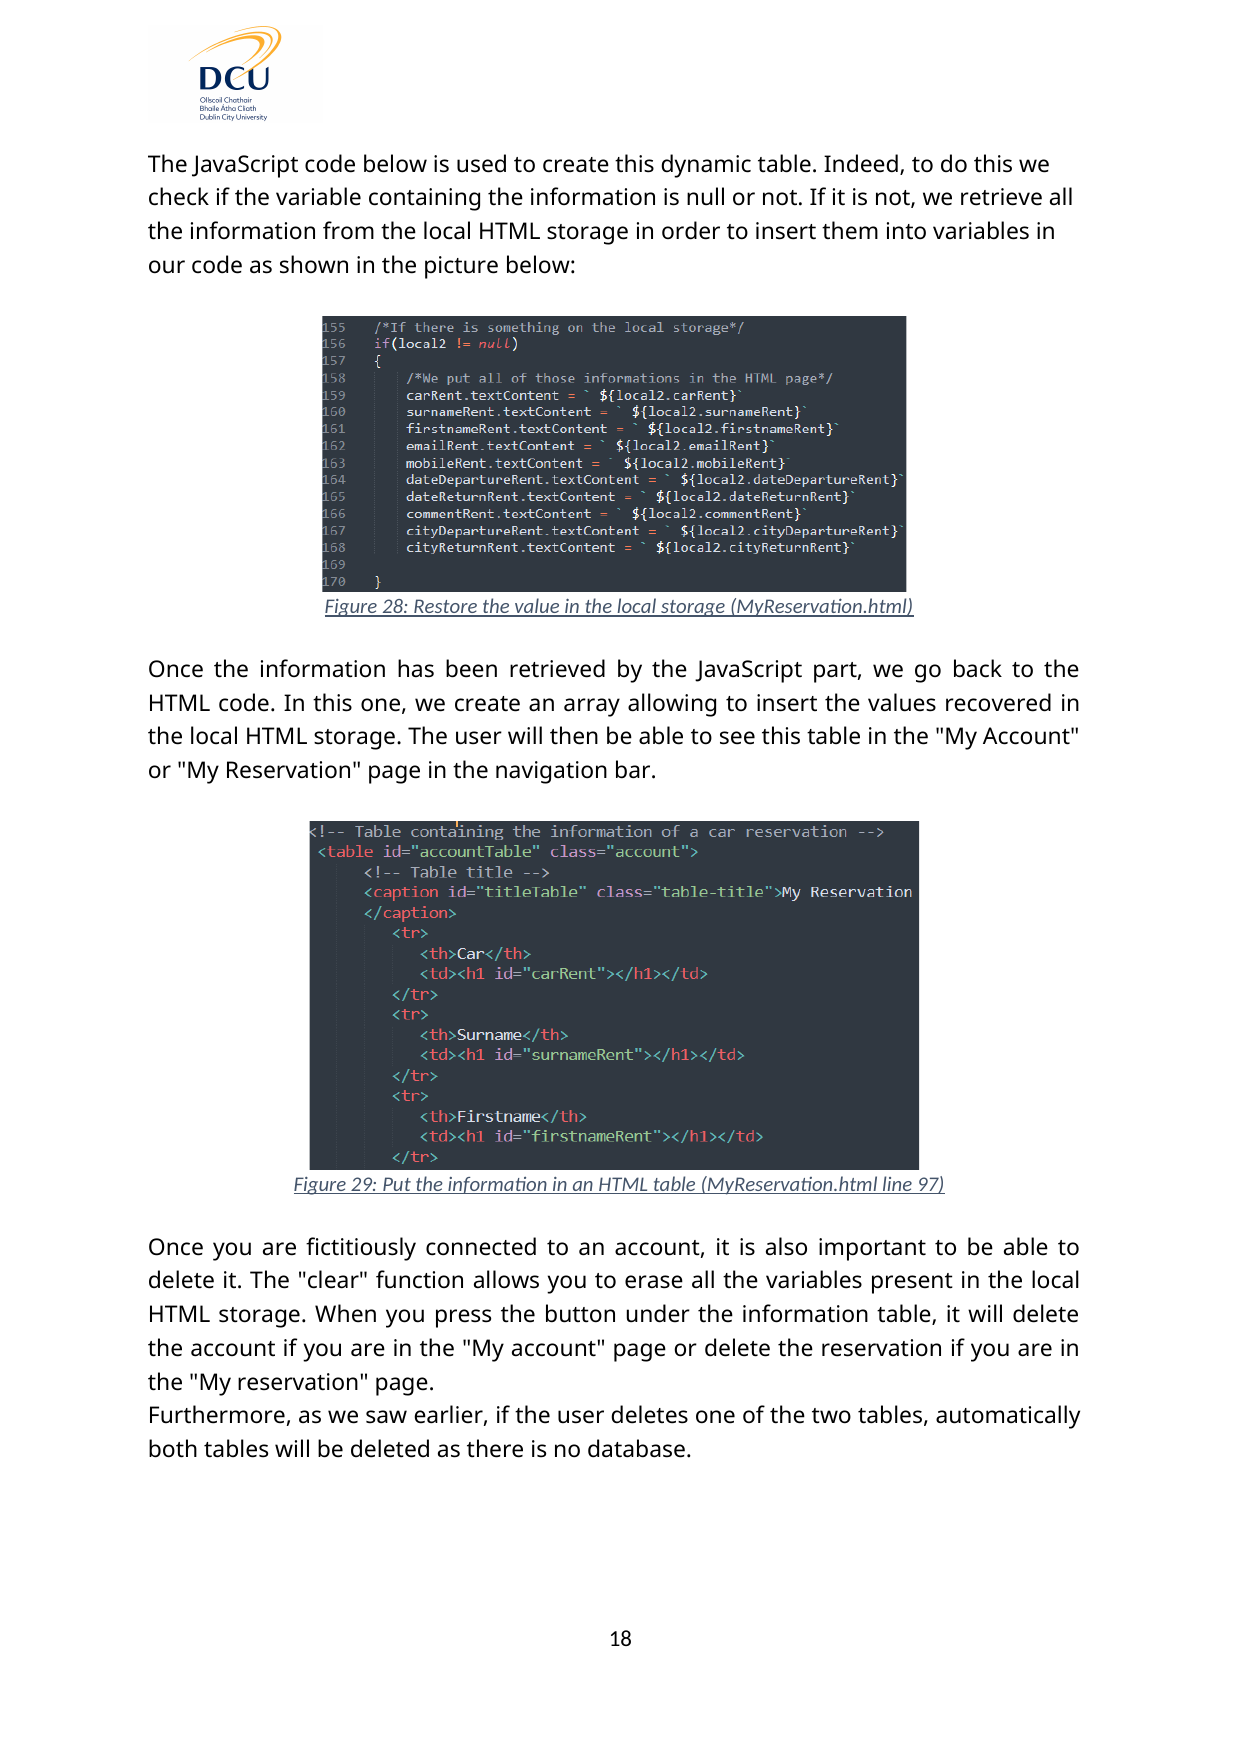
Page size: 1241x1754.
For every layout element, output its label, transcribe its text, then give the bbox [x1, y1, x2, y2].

text Furthermore, as we saw earlier, if the user deletes one of the two tables, automatically both tables will be deleted as there is no database. [148, 1399, 1081, 1464]
text The JavaScript code below is used to create this dynamic table. Indeed, to do this we check if the variable containing the information is null or not. If it is not, we retrieve all the information from the local HTML storage in order to insert them into variables in our code as shown in the picture below: [148, 148, 1081, 280]
text Once you are fictitiously connected to an account, it is also important to be able to delete it. The "clear" function allows you to erase all the variables present in the local HTML storage. When you press the button under the information table, it will delete the account if you are in the "My account" page or delete the reservation if you are in the "My reservation" page. [148, 1231, 1081, 1397]
text Once the information has been retrieved by the JavaScript part, we go back to the HTML code. In this one, we create an array allowing to insert the values recovered in the local HTML storage. The user will then be able to see this table in the "My Account" or "My Reservation" page in the navigation bar. [148, 653, 1081, 785]
text Figure 28: Restore the value in the local storage (MyReservation.html) [148, 594, 1093, 619]
picture [322, 316, 907, 592]
picture [309, 821, 920, 1170]
picture [147, 25, 323, 123]
text Figure 29: Put the information in an HTML table (MyReservation.html line 97) [148, 1171, 1093, 1197]
